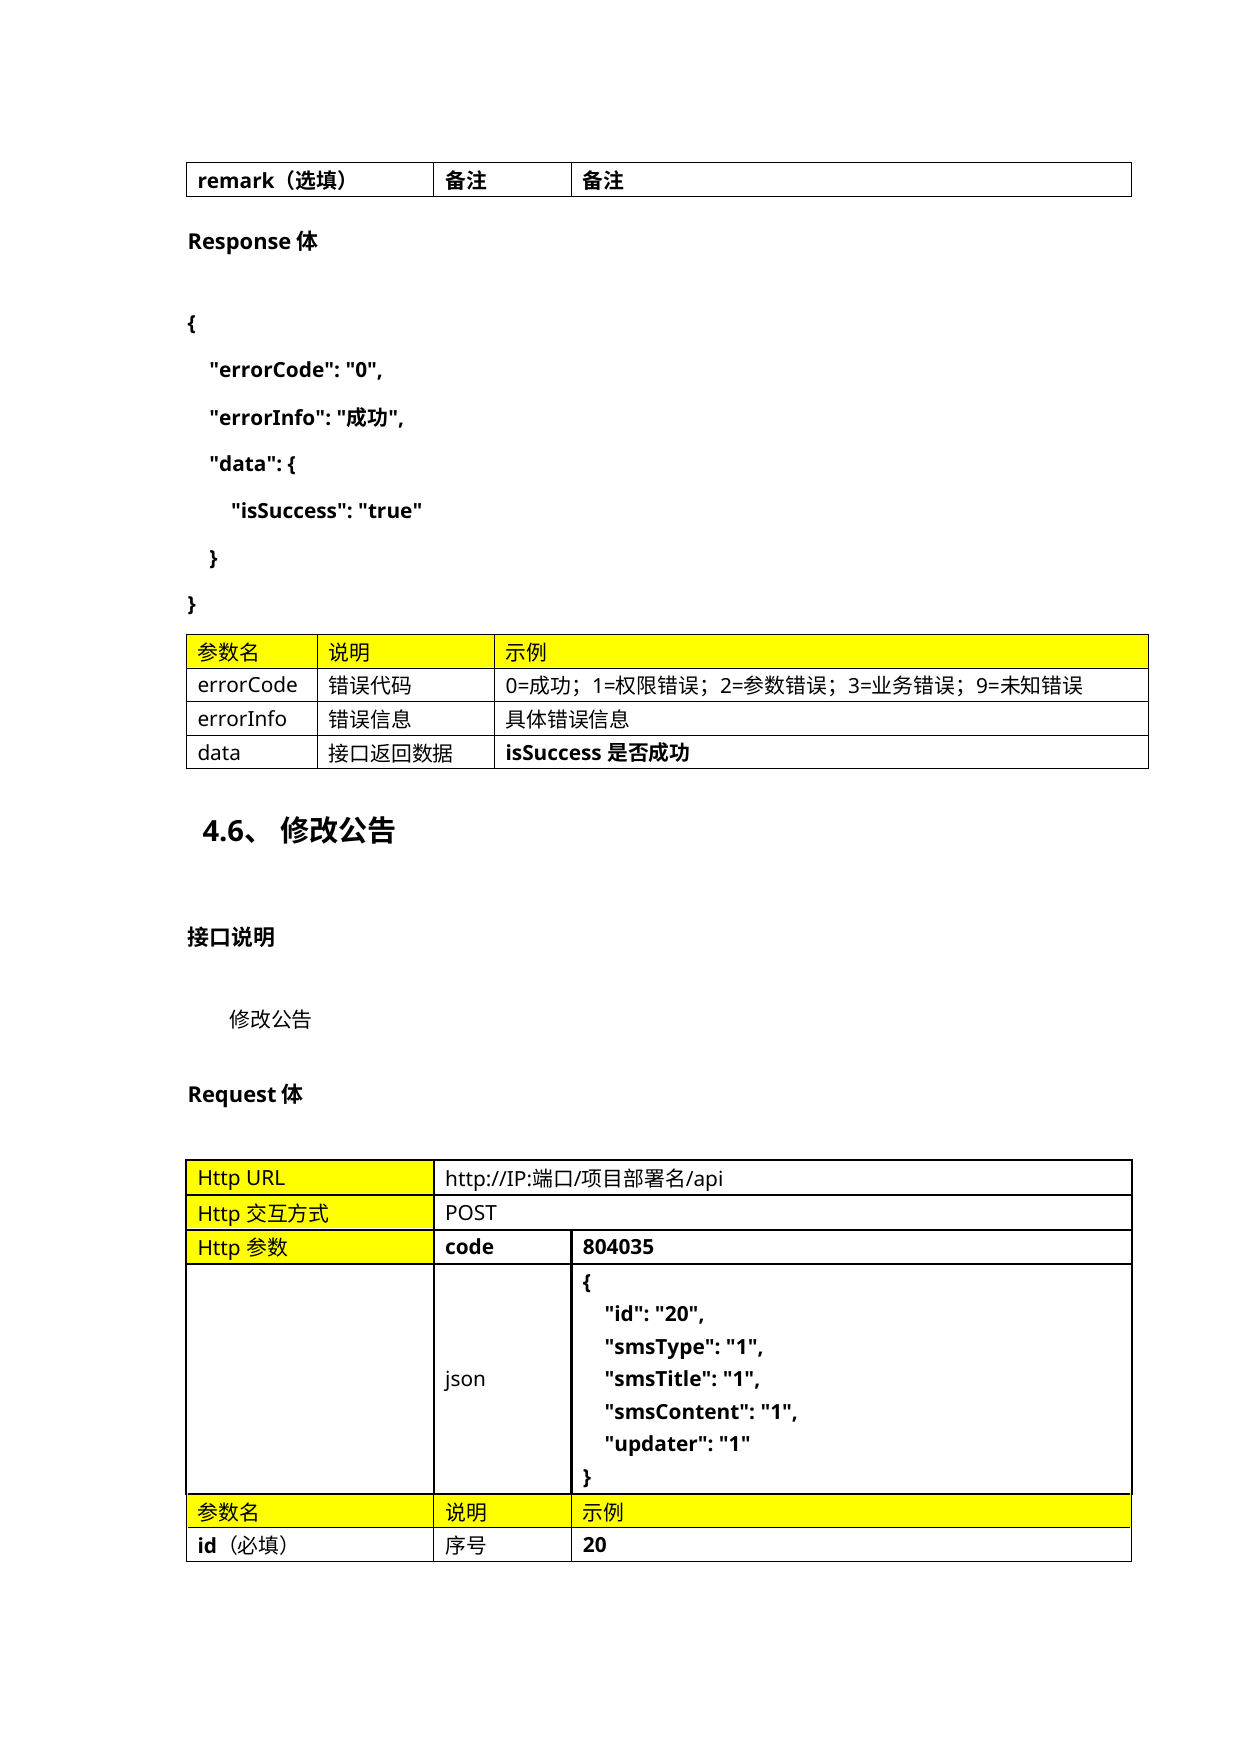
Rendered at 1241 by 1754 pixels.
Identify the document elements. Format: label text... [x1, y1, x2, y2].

table_cell isSuccess 是否成功 [495, 736, 1148, 768]
table_cell 错误代码 [318, 669, 494, 701]
text } [187, 541, 1053, 573]
table_cell 序号 [434, 1528, 571, 1561]
subtitle Response体 [187, 224, 1053, 256]
table_cell remark（选填） [187, 163, 433, 196]
table_cell errorCode [187, 669, 317, 701]
table_header 说明 [318, 635, 494, 667]
table_cell Http 参数 [187, 1231, 433, 1263]
table_cell 备注 [434, 163, 571, 196]
table_cell errorInfo [187, 702, 317, 734]
text "isSuccess": "true" [187, 494, 1053, 526]
table_cell data [187, 736, 317, 768]
table_header 示例 [495, 635, 1148, 667]
table_cell 错误信息 [318, 702, 494, 734]
subtitle 接口说明 [187, 919, 1053, 952]
table_cell 参数名 [187, 1494, 433, 1527]
table_cell 具体错误信息 [495, 702, 1148, 734]
text "errorCode": "0", [187, 353, 1053, 386]
subtitle 修改公告 [202, 796, 1053, 861]
table_cell [187, 1265, 433, 1493]
table_cell code [435, 1231, 570, 1263]
text 修改公告 [187, 1002, 1053, 1034]
table_cell 804035 [573, 1231, 1131, 1263]
text { [187, 306, 1053, 339]
table_cell 接口返回数据 [318, 736, 494, 768]
table_header http://IP:端口/项目部署名/api [435, 1161, 1131, 1194]
table_cell 备注 [572, 163, 1131, 196]
text "errorInfo": "成功", [187, 400, 1053, 432]
table_cell id（必填） [187, 1528, 433, 1561]
subtitle Request体 [187, 1077, 1053, 1109]
table_cell { "id": "20", "smsType": "1", "smsTitle": "1", "smsContent": "1", "updater": "1" } [573, 1265, 1131, 1493]
table_cell 示例 [572, 1493, 1131, 1527]
text "data": { [187, 447, 1053, 480]
table_cell Http 交互方式 [187, 1196, 433, 1228]
table_cell POST [435, 1196, 1131, 1228]
table_cell json [435, 1265, 570, 1493]
table_header 参数名 [187, 635, 317, 667]
text } [187, 587, 1053, 620]
table_cell 说明 [434, 1495, 571, 1527]
table_cell 20 [572, 1527, 1131, 1561]
table_cell 0=成功；1=权限错误；2=参数错误；3=业务错误；9=未知错误 [495, 669, 1148, 701]
table_header Http URL [187, 1161, 433, 1194]
